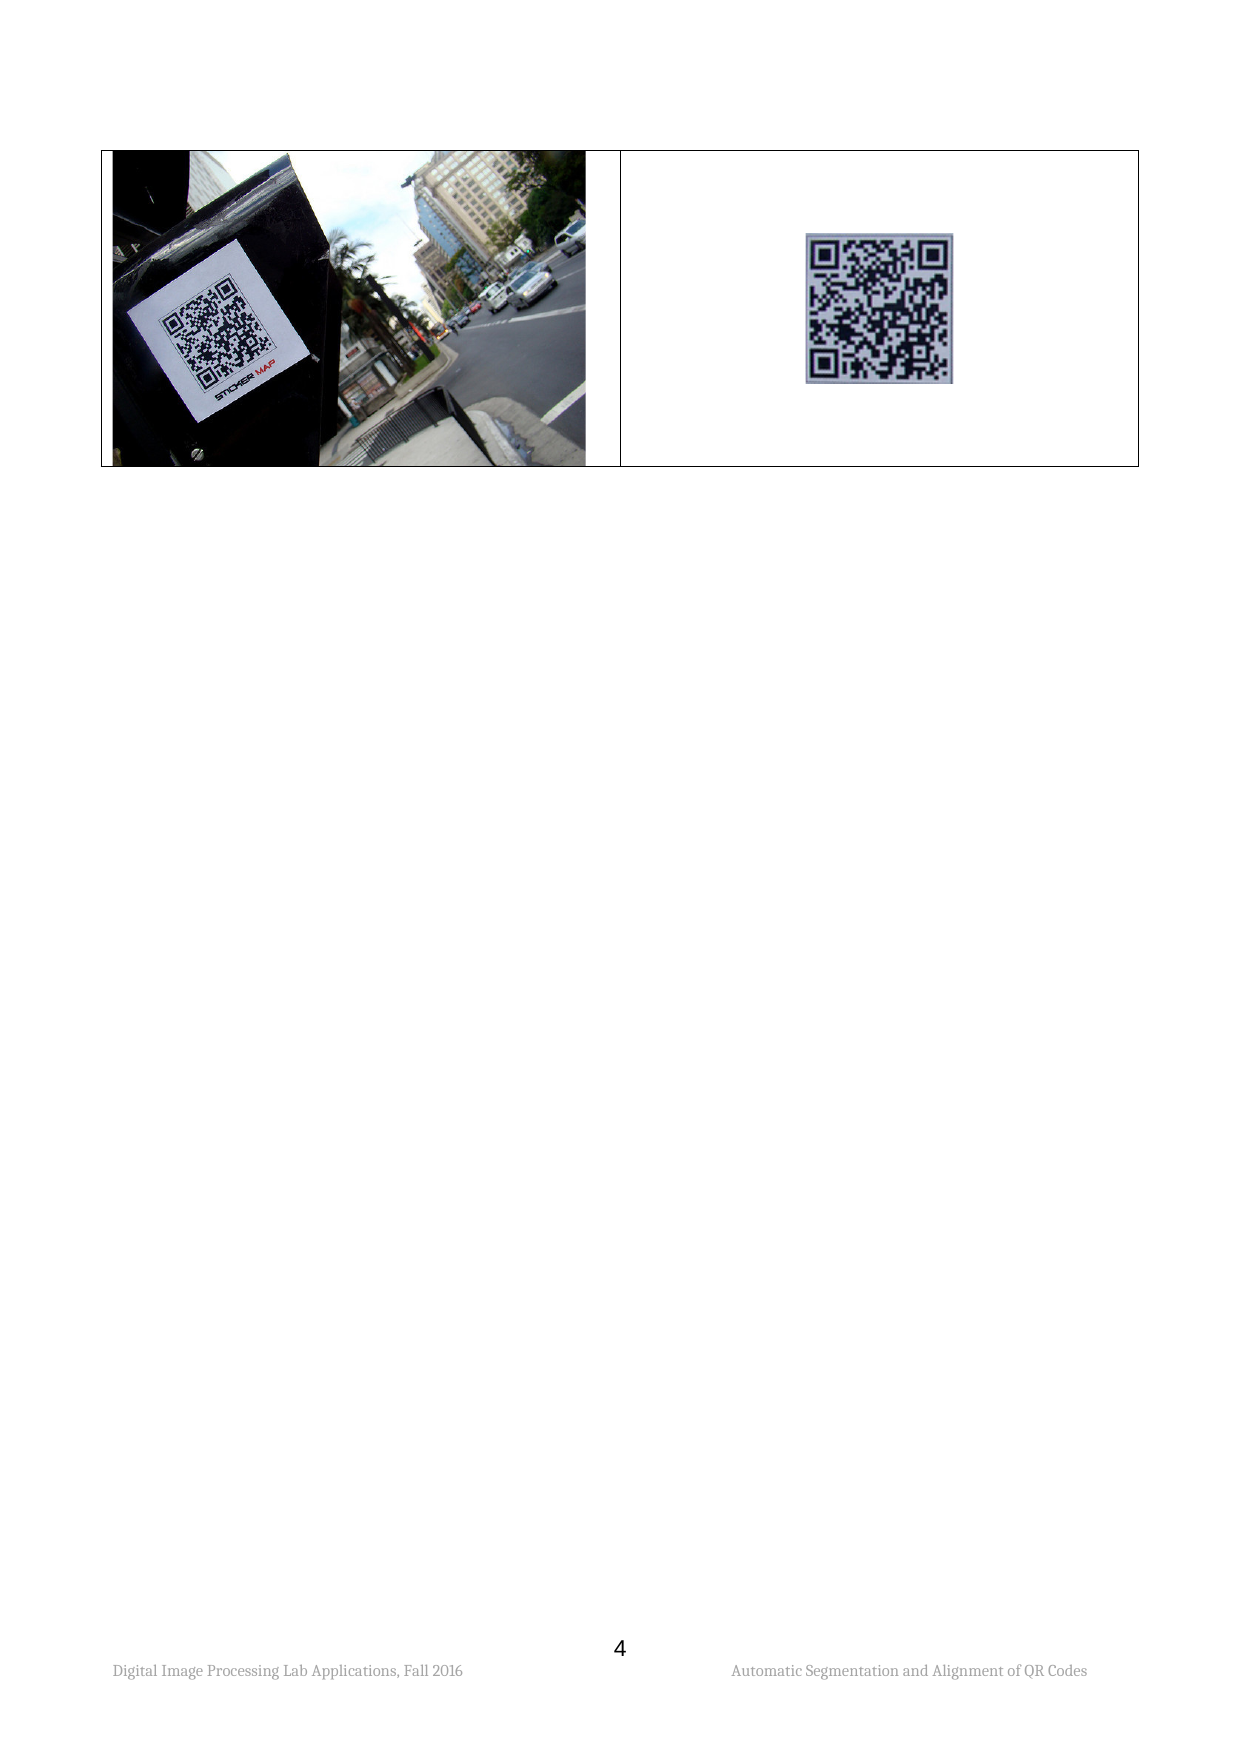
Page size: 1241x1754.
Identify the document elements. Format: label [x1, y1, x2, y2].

table_cell [586, 151, 620, 466]
table_cell [102, 151, 112, 466]
picture [112, 151, 586, 466]
picture [805, 233, 954, 384]
table_cell [621, 151, 1138, 466]
